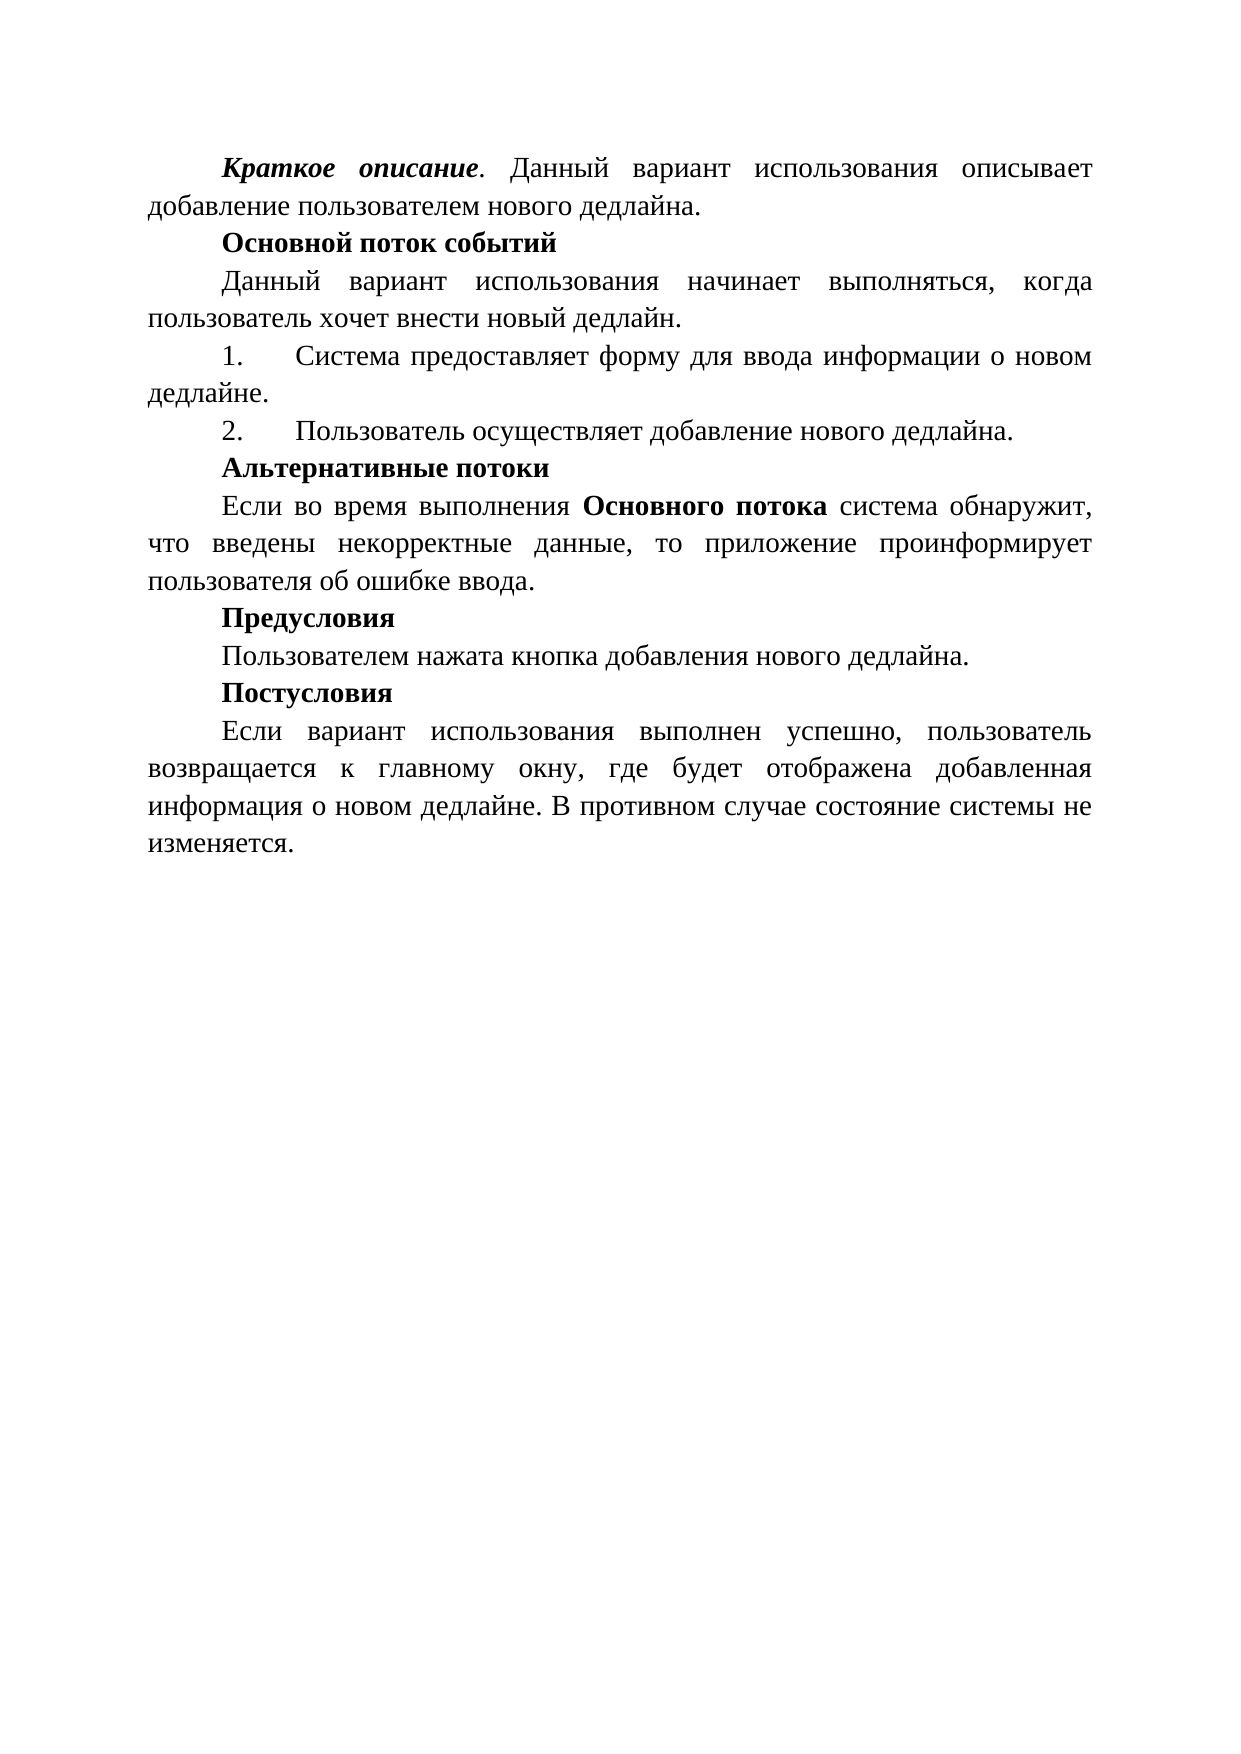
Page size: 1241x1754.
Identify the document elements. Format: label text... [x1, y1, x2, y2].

text Если вариант использования выполнен успешно, пользователь возвращается к главному окну, где будет отображена добавленная информация о новом дедлайне. В противном случае состояние системы не изменяется. [148, 710, 1093, 860]
text Постусловия [148, 673, 1093, 710]
text Альтернативные потоки [148, 448, 1093, 485]
text Основной поток событий [148, 223, 1093, 260]
text Краткое описание. Данный вариант использования описывает добавление пользователем нового дедлайна. [148, 148, 1093, 223]
list Пользователь осуществляет добавление нового дедлайна. [148, 410, 1093, 448]
text Предусловия [148, 598, 1093, 635]
text Пользователем нажата кнопка добавления нового дедлайна. [148, 635, 1093, 673]
text Если во время выполнения Основного потока система обнаружит, что введены некорректные данные, то приложение проинформирует пользователя об ошибке ввода. [148, 485, 1093, 598]
text Данный вариант использования начинает выполняться, когда пользователь хочет внести новый дедлайн. [148, 260, 1093, 335]
list Система предоставляет форму для ввода информации о новом дедлайне. [148, 335, 1093, 410]
